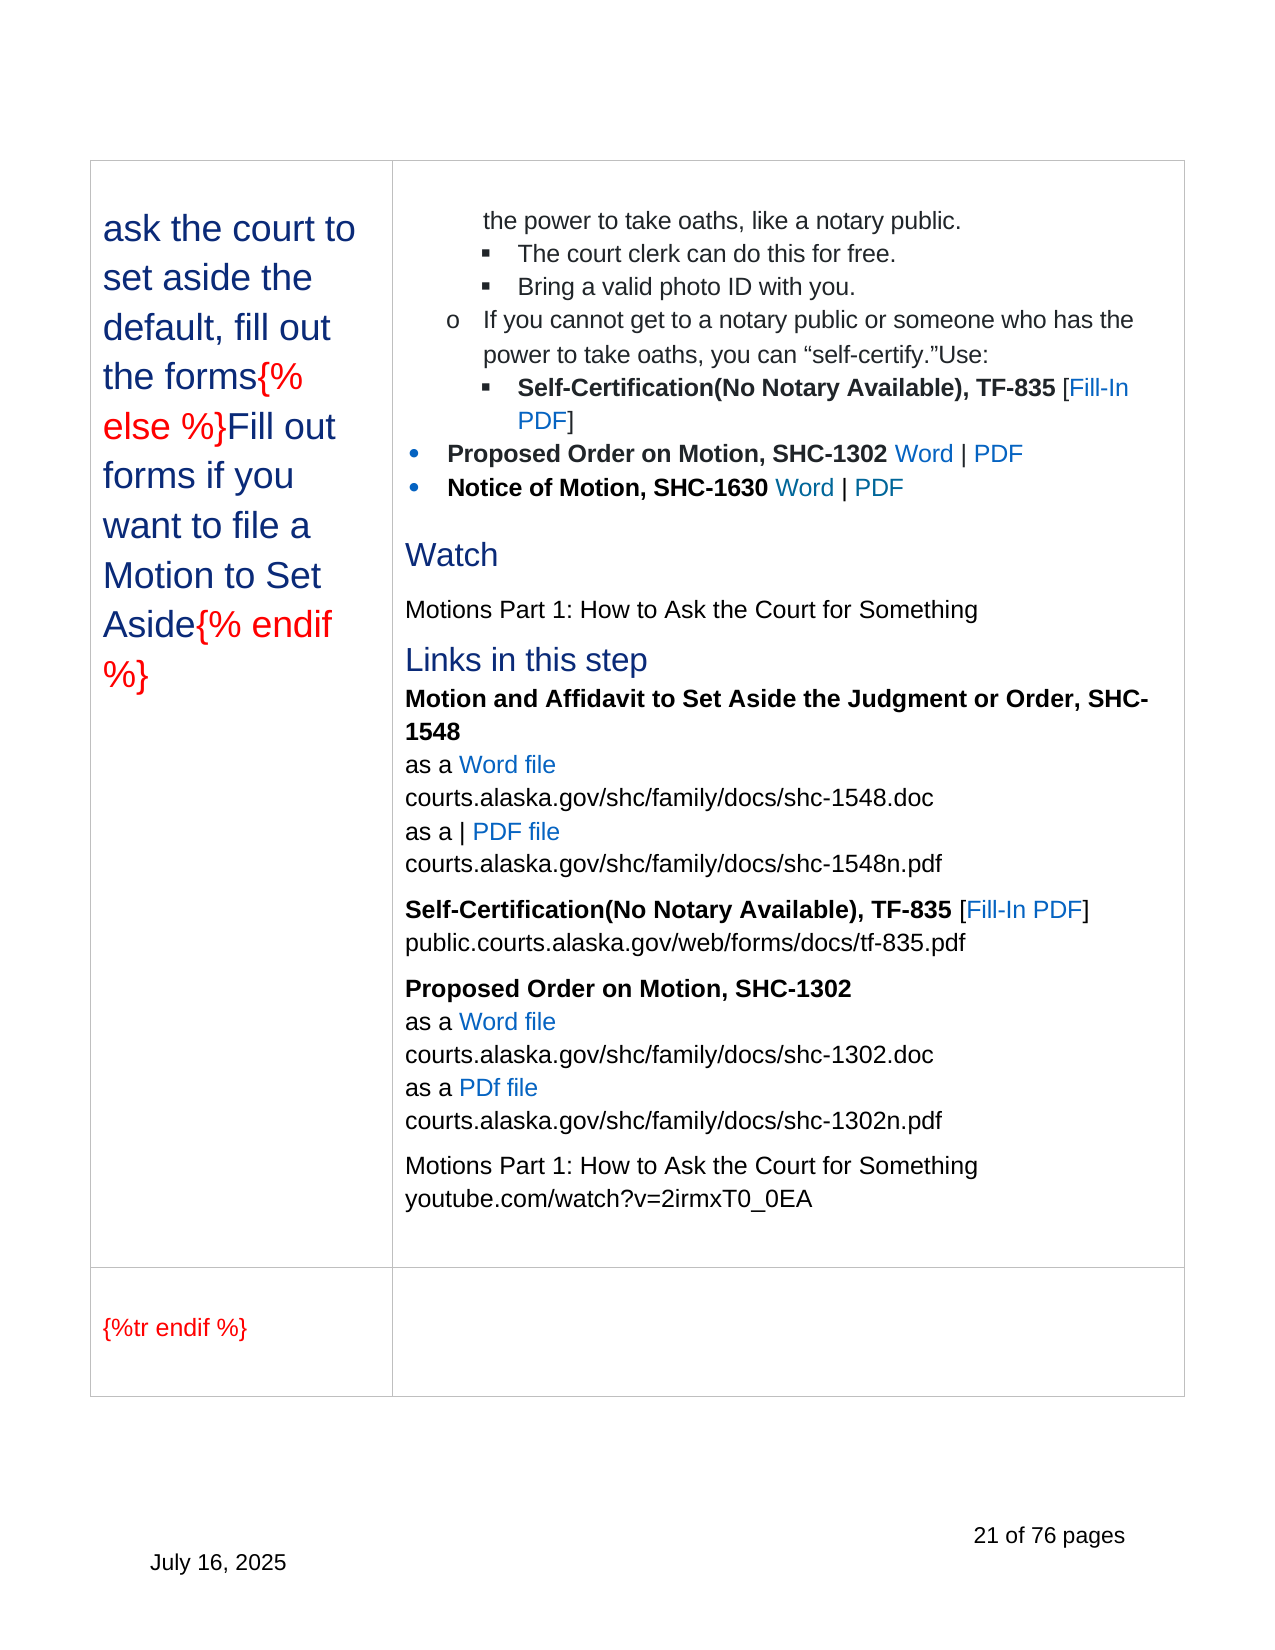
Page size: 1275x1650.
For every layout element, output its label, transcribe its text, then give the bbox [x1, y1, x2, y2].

table_cell [393, 1268, 1184, 1396]
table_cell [393, 161, 1184, 1267]
table_cell {%tr endif %} [91, 1268, 392, 1396]
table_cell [91, 161, 392, 1267]
